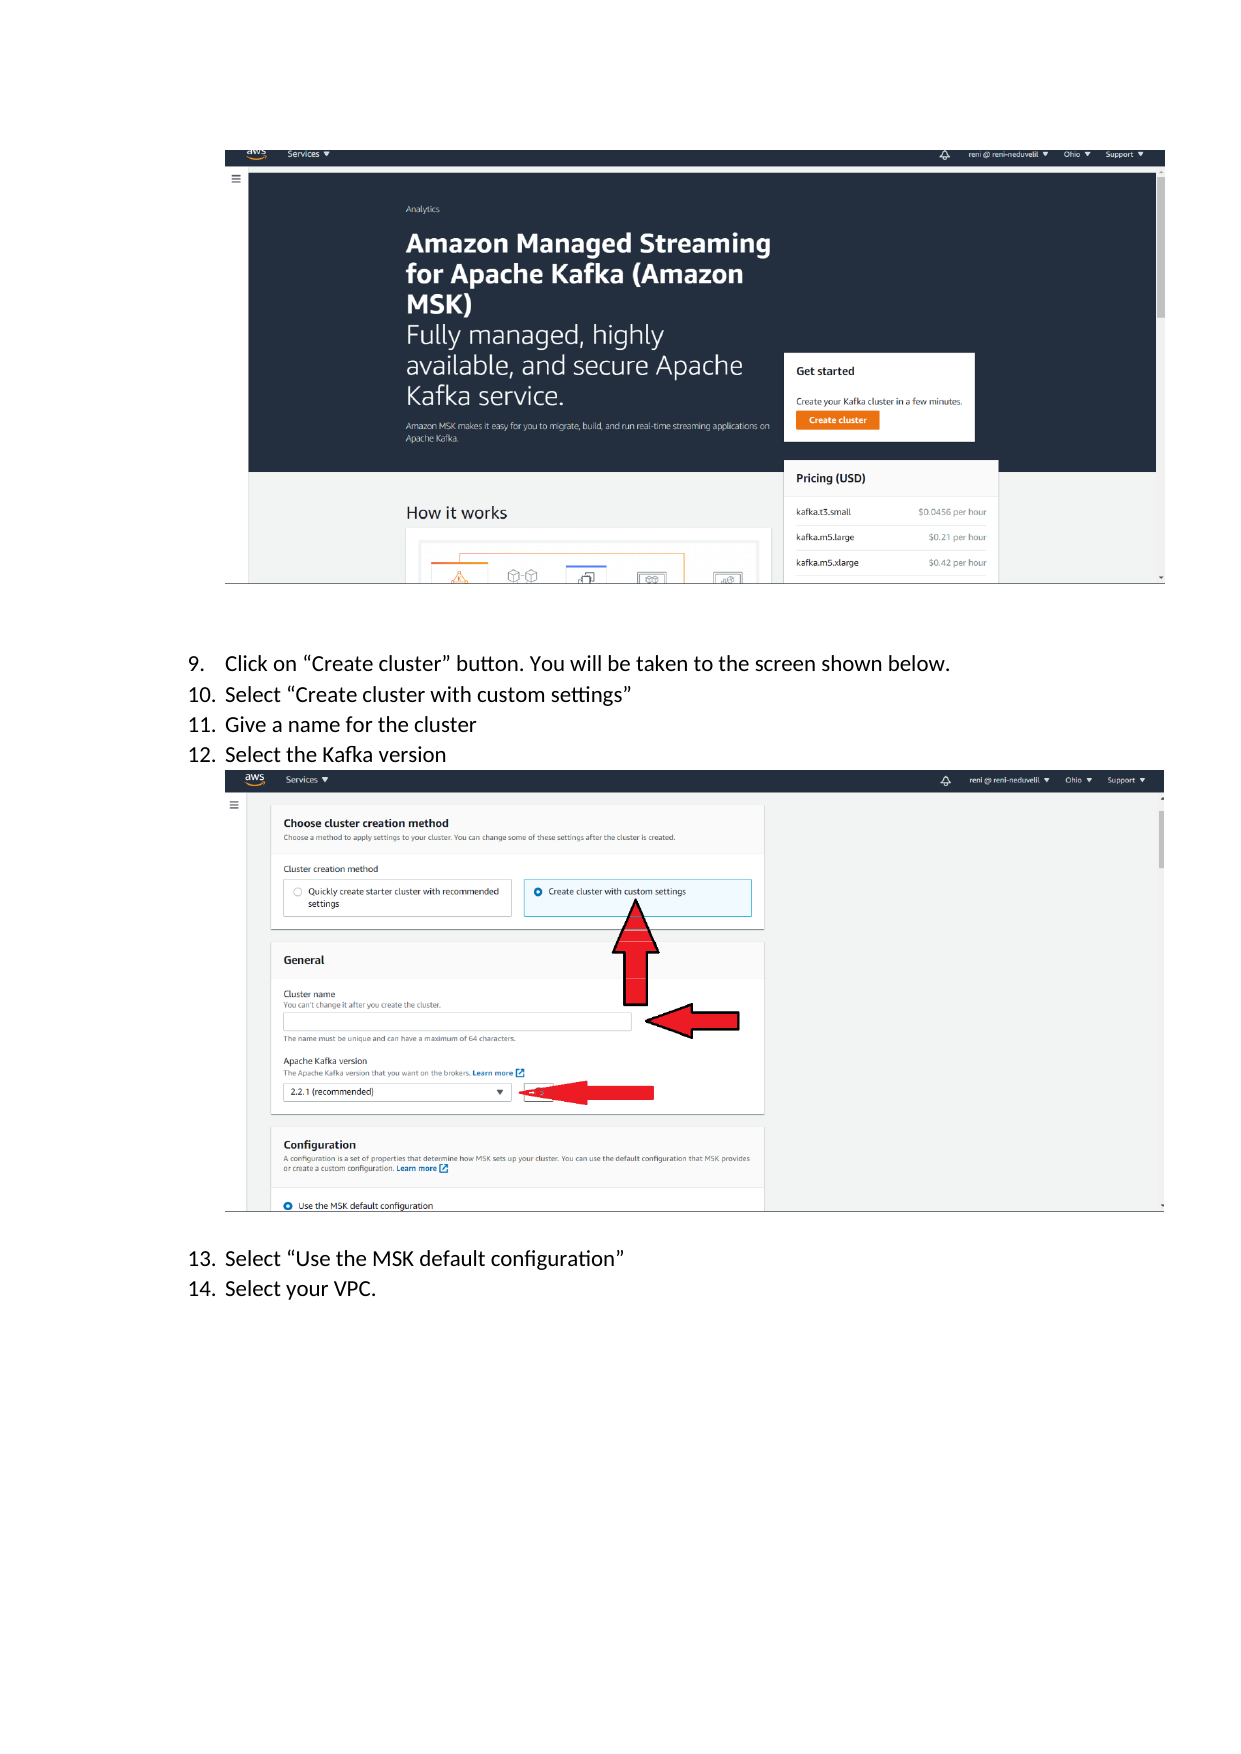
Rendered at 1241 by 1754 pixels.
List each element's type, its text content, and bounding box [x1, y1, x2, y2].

list Select the Kafka version [187, 740, 1090, 768]
picture [225, 150, 1165, 584]
picture [225, 770, 1164, 1212]
list Select “Use the MSK default configuration” [187, 1244, 1090, 1272]
list Give a name for the cluster [187, 710, 1090, 738]
list Select your VPC. [187, 1274, 1090, 1302]
list Select “Create cluster with custom settings” [187, 680, 1090, 708]
list Click on “Create cluster” button. You will be taken to the screen shown below. [187, 649, 1090, 677]
